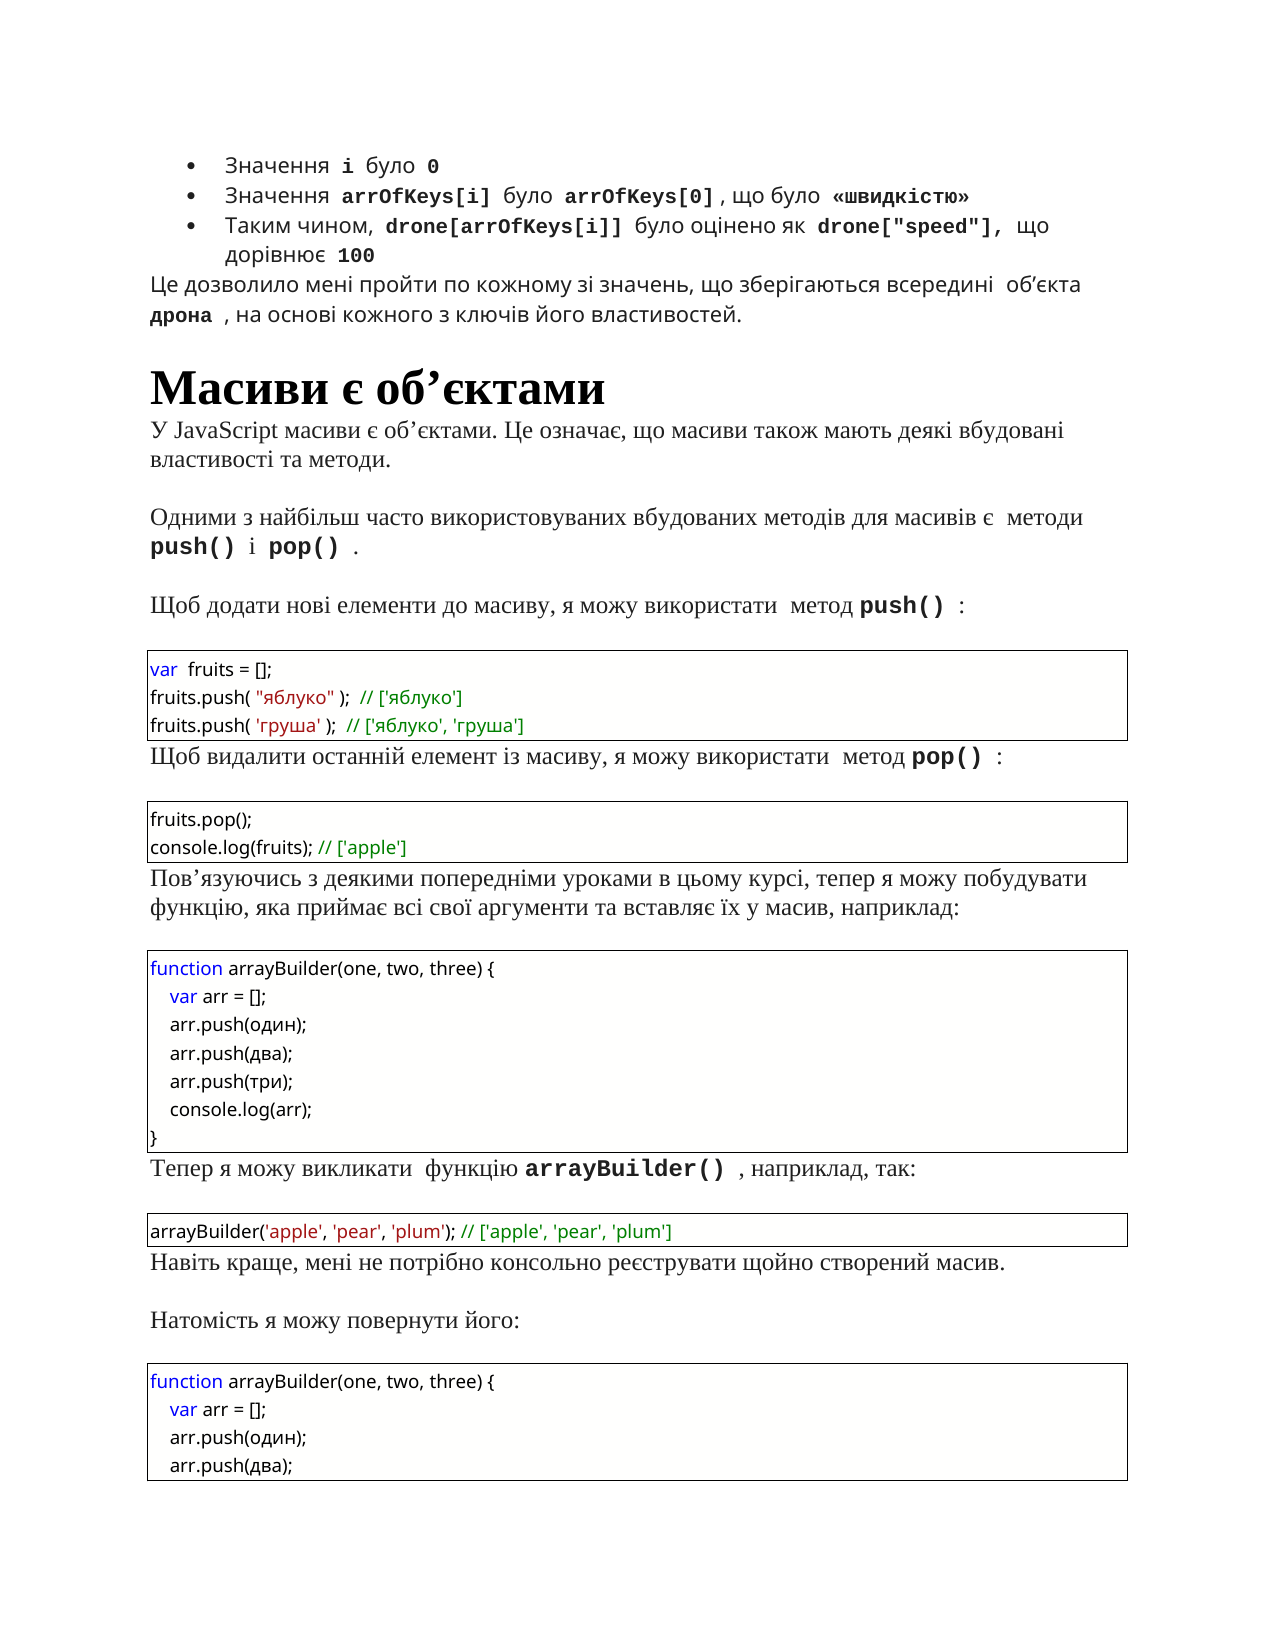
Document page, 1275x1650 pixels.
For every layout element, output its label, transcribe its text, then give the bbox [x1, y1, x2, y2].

text console.log(fruits); // ['apple'] [148, 829, 1127, 862]
text arr.push(три); [150, 1065, 1125, 1093]
list Значення i було 0 [187, 150, 1125, 180]
text } [148, 1118, 1127, 1152]
text arr.push(один); [150, 1422, 1125, 1447]
text Щоб видалити останній елемент із масиву, я можу використати метод pop() : [150, 741, 1125, 771]
text arr.push(два); [150, 1037, 1125, 1065]
text arrayBuilder('apple', 'pear', 'plum'); // ['apple', 'pear', 'plum'] [148, 1214, 1127, 1246]
text arr.push(два); [148, 1447, 1127, 1480]
text var arr = []; [150, 1394, 1125, 1422]
text function arrayBuilder(one, two, three) { [148, 1364, 1127, 1394]
text Одними з найбільш часто використовуваних вбудованих методів для масивів є методи push() і pop() . [150, 502, 1125, 561]
text У JavaScript масиви є об’єктами. Це означає, що масиви також мають деякі вбудовані властивості та методи. [150, 415, 1125, 473]
text Щоб додати нові елементи до масиву, я можу використати метод push() : [150, 591, 1125, 621]
list Таким чином, drone[arrOfKeys[i]] було оцінено як drone["speed"], що дорівнює 100 [187, 209, 1125, 269]
text Масиви є об’єктами [150, 358, 1125, 415]
list Значення arrOfKeys[i] було arrOfKeys[0] , що було «швидкістю» [187, 180, 1125, 209]
text Це дозволило мені пройти по кожному зі значень, що зберігаються всередині об’єкта дрона , на основі кожного з ключів його властивостей. [150, 269, 1125, 329]
text fruits.push( "яблуко" ); // ['яблуко'] [150, 681, 1125, 706]
text Навіть краще, мені не потрібно консольно реєструвати щойно створений масив. [150, 1247, 1125, 1276]
text Пов’язуючись з деякими попередніми уроками в цьому курсі, тепер я можу побудувати функцію, яка приймає всі свої аргументи та вставляє їх у масив, наприклад: [150, 863, 1125, 921]
text Тепер я можу викликати функцію arrayBuilder() , наприклад, так: [150, 1153, 1125, 1183]
text var arr = []; [150, 981, 1125, 1009]
text console.log(arr); [150, 1093, 1125, 1118]
text function arrayBuilder(one, two, three) { [148, 951, 1127, 981]
text Натомість я можу повернути його: [150, 1305, 1125, 1333]
text var fruits = []; [148, 651, 1127, 681]
text arr.push(один); [150, 1009, 1125, 1037]
text fruits.pop(); [148, 802, 1127, 829]
text fruits.push( 'груша' ); // ['яблуко', 'груша'] [148, 706, 1127, 740]
